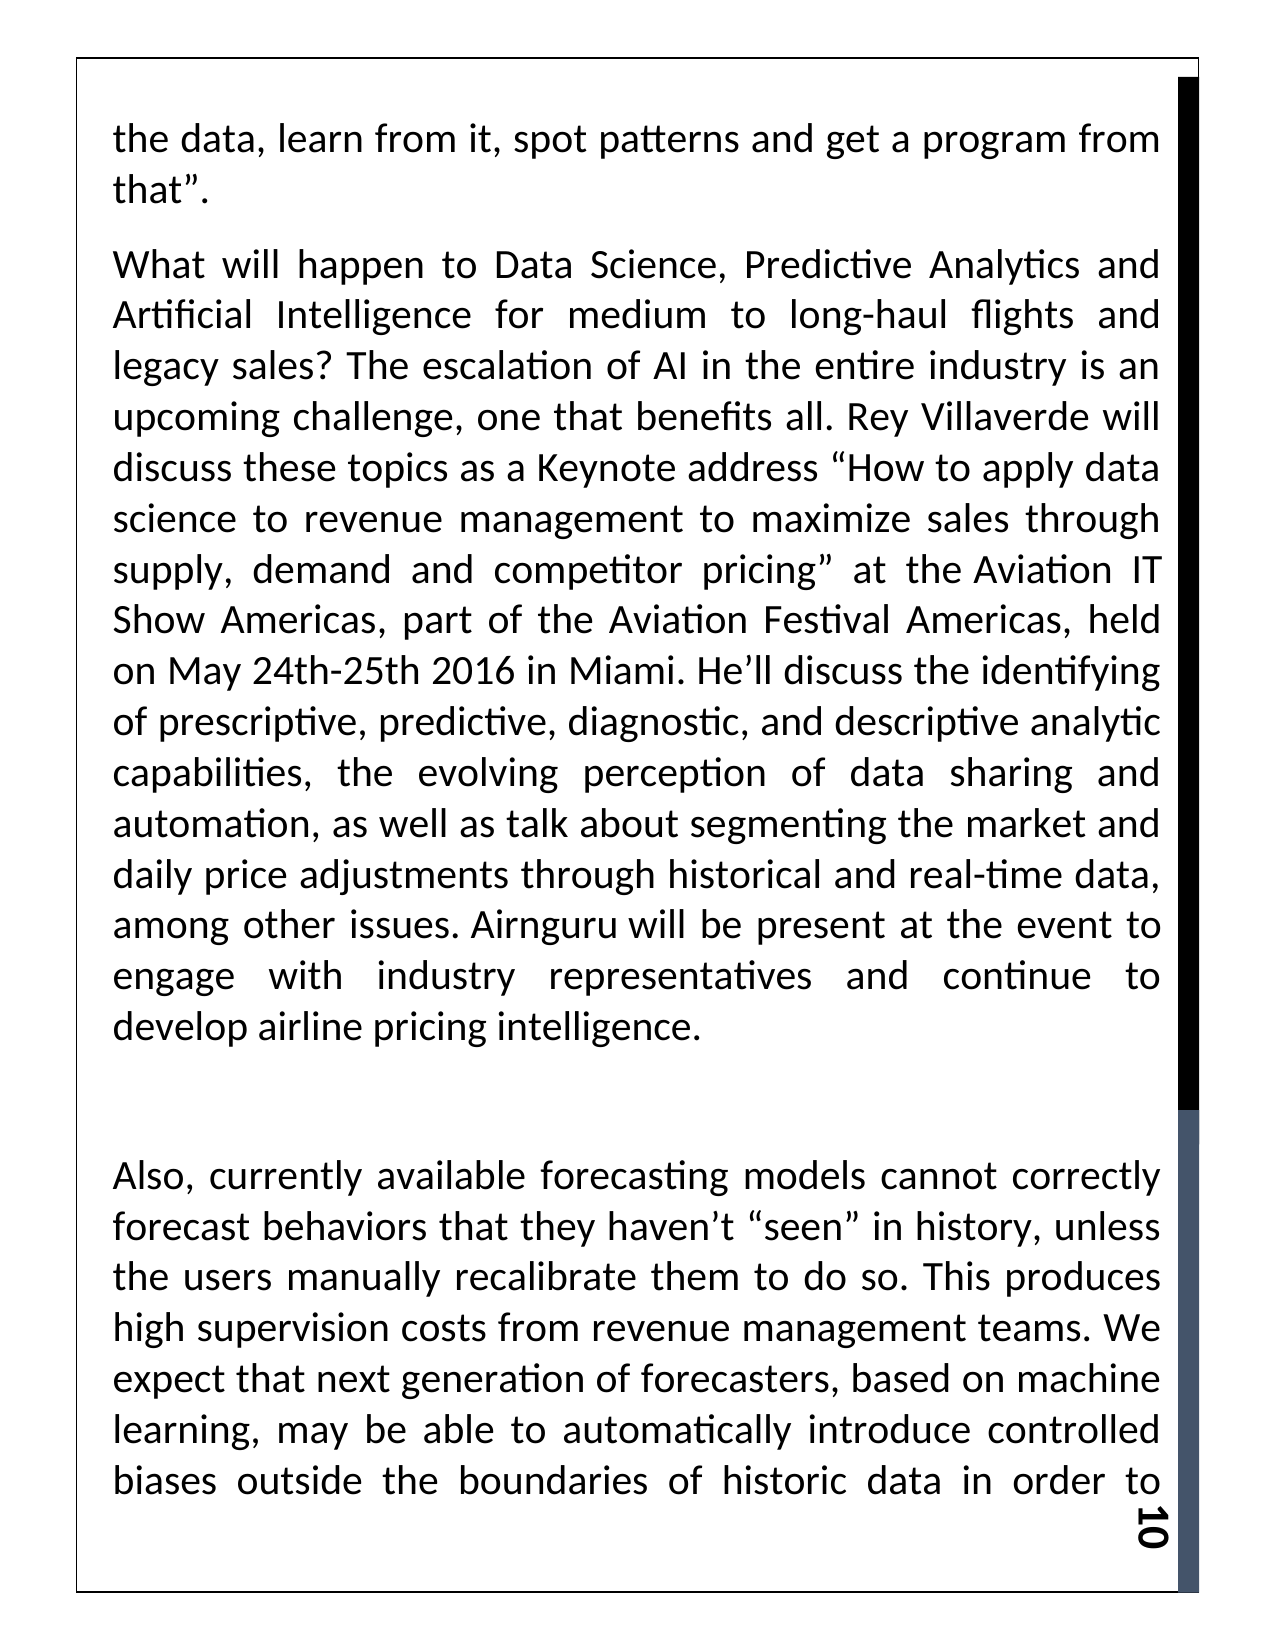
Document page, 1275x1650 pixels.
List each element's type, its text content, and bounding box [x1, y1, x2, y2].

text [112, 1149, 1162, 1504]
text What will happen to Data Science, Predictive Analytics and Artificial Intelligence for medium to long-haul flights and legacy sales? The escalation of AI in the entire industry is an upcoming challenge, one that benefits all. Rey Villaverde will discuss these topics as a Keynote address “How to apply data science to revenue management to maximize sales through supply, demand and competitor pricing” at the Aviation IT Show Americas, part of the Aviation Festival Americas, held on May 24th-25th 2016 in Miami. He’ll discuss the identifying of prescriptive, predictive, diagnostic, and descriptive analytic capabilities, the evolving perception of data sharing and automation, as well as talk about segmenting the market and daily price adjustments through historical and real-time data, among other issues. Airnguru will be present at the event to engage with industry representatives and continue to develop airline pricing intelligence. [112, 238, 1162, 1051]
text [112, 112, 1162, 214]
